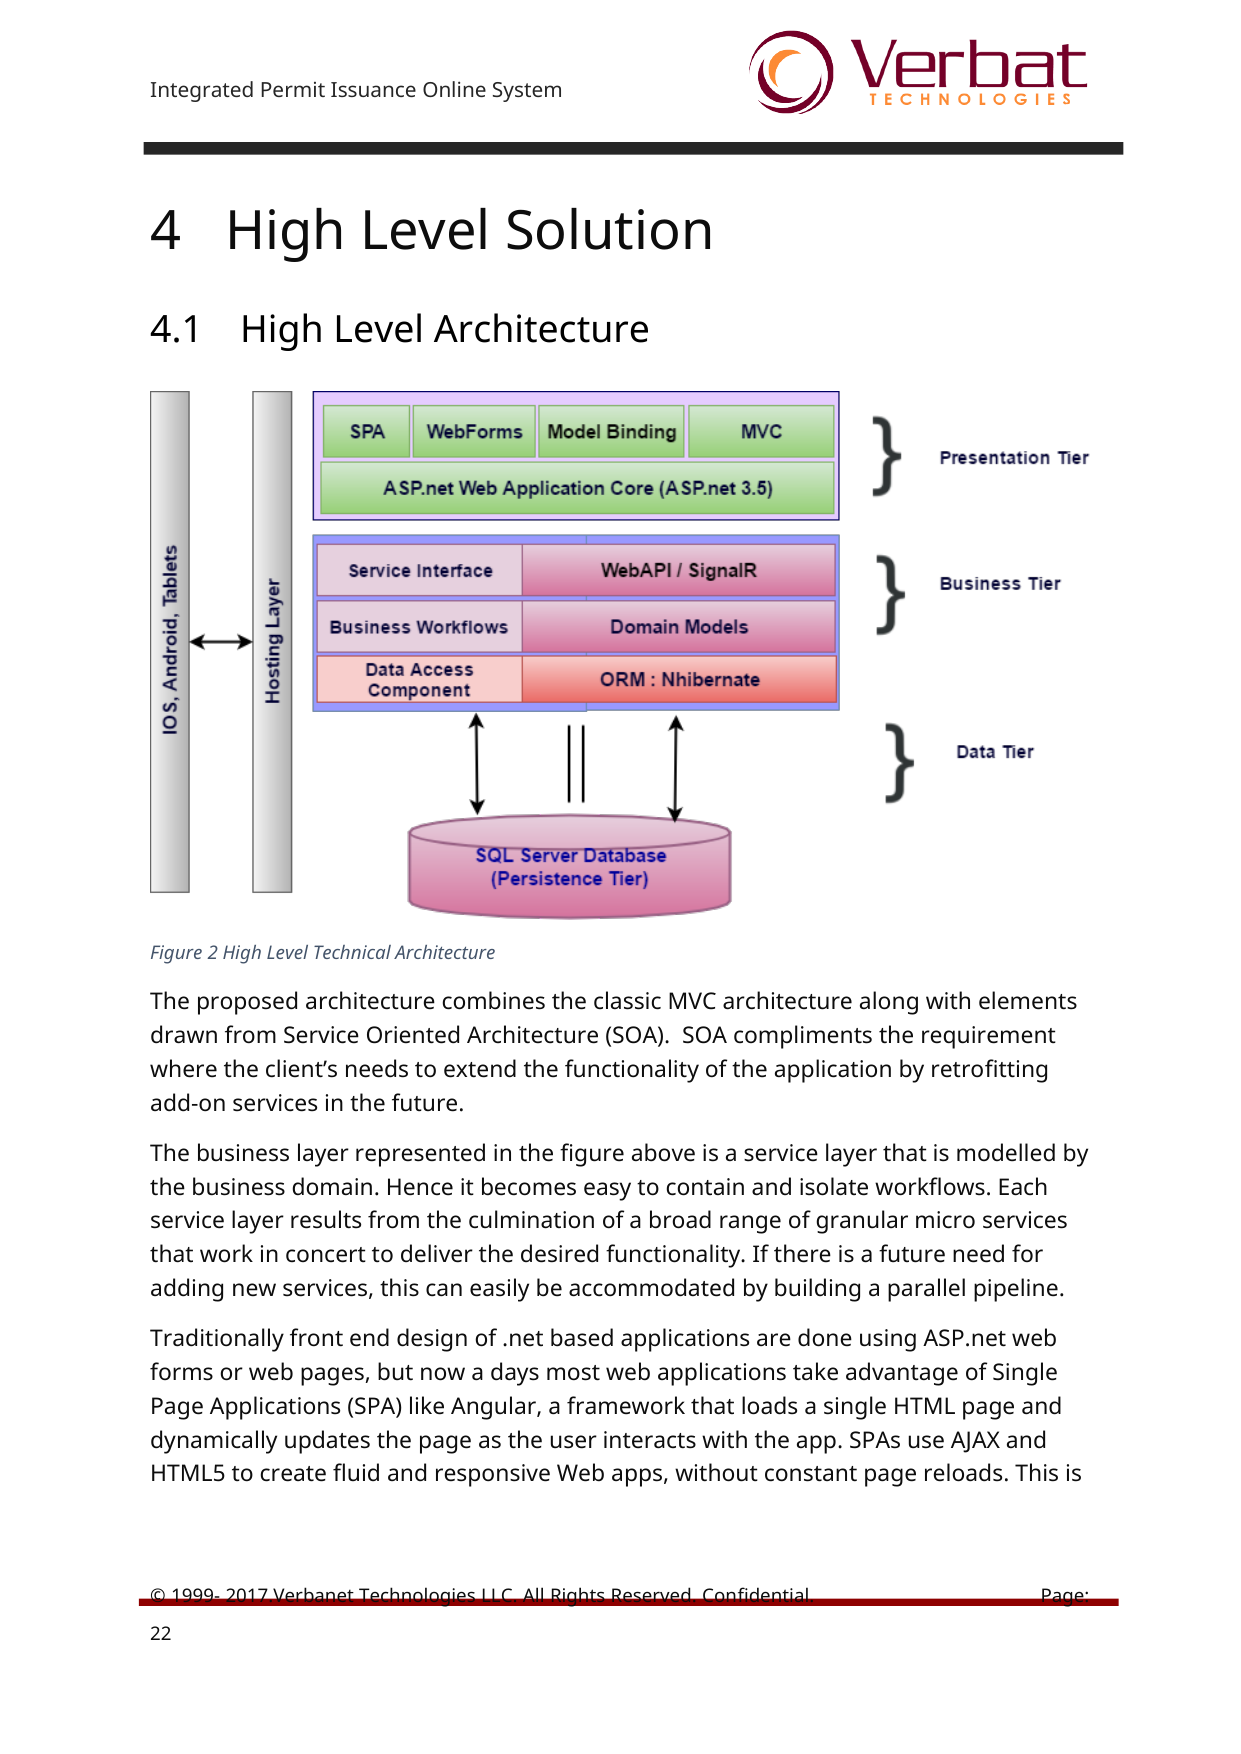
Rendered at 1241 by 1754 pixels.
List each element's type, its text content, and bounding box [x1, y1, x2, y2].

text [150, 1322, 1090, 1489]
text The proposed architecture combines the classic MVC architecture along with elements drawn from Service Oriented Architecture (SOA). SOA compliments the requirement where the client’s needs to extend the functionality of the application by retrofitting add-on services in the future. [150, 985, 1090, 1118]
picture [745, 26, 1089, 114]
subtitle High Level Architecture [150, 303, 1090, 354]
subtitle High Level Solution [150, 192, 1090, 265]
picture [150, 391, 1091, 920]
text The business layer represented in the figure above is a service layer that is modelled by the business domain. Hence it becomes easy to contain and isolate workflows. Each service layer results from the culmination of a broad range of granular micro services that work in concert to deliver the desired functionality. If there is a future need for adding new services, this can easily be accommodated by building a parallel pipeline. [150, 1137, 1090, 1303]
